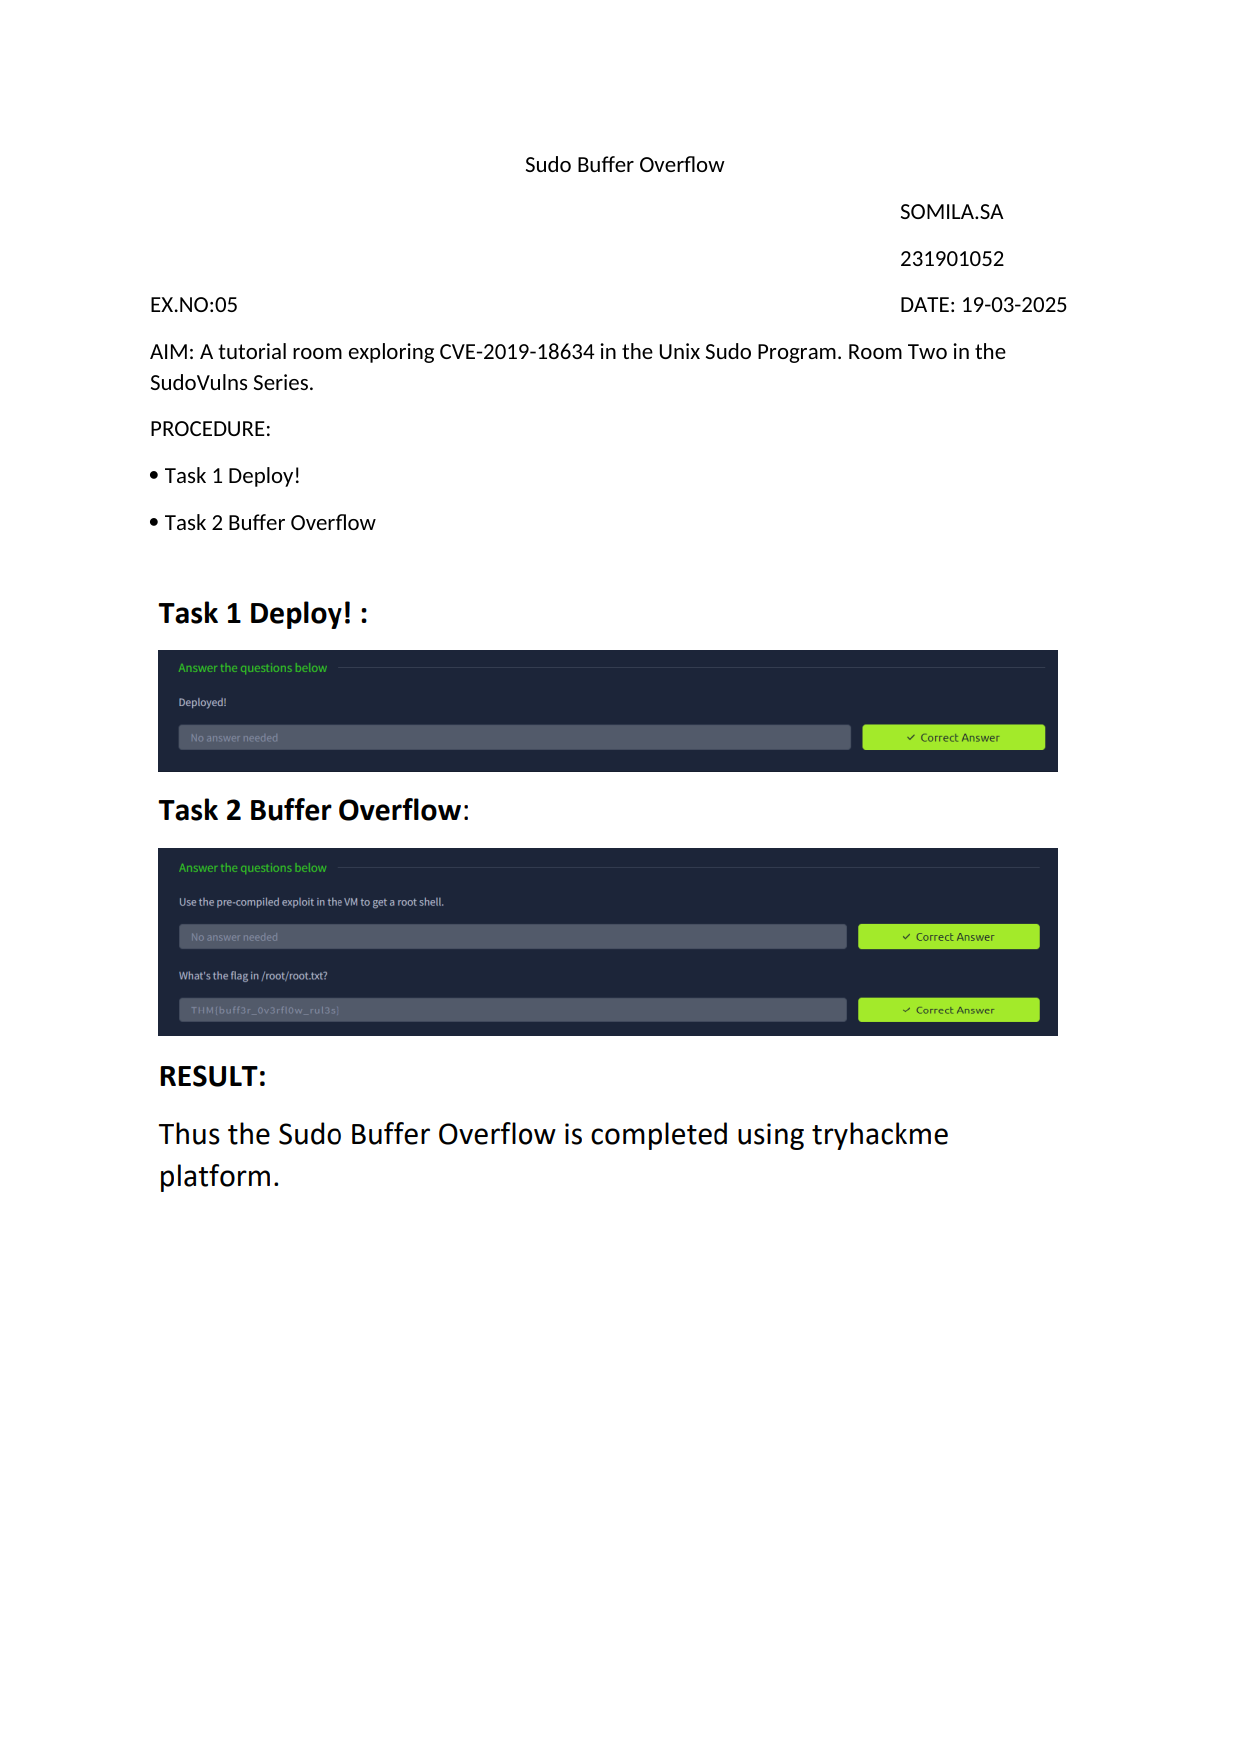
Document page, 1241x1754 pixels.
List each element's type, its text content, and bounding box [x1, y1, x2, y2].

text AIM: A tutorial room exploring CVE-2019-18634 in the Unix Sudo Program. Room Two in the SudoVulns Series. [150, 337, 1090, 396]
text SOMILA.SA [525, 197, 1090, 225]
text 231901052 [525, 244, 1090, 272]
text EX.NO:05 DATE: 19-03-2025 [150, 291, 1090, 319]
text Sudo Buffer Overflow [525, 150, 1090, 178]
text Task 1 Deploy! [150, 461, 1090, 489]
picture [150, 585, 1091, 1224]
text PROCEDURE: [150, 414, 1090, 443]
text Task 2 Buffer Overflow [150, 508, 1090, 536]
